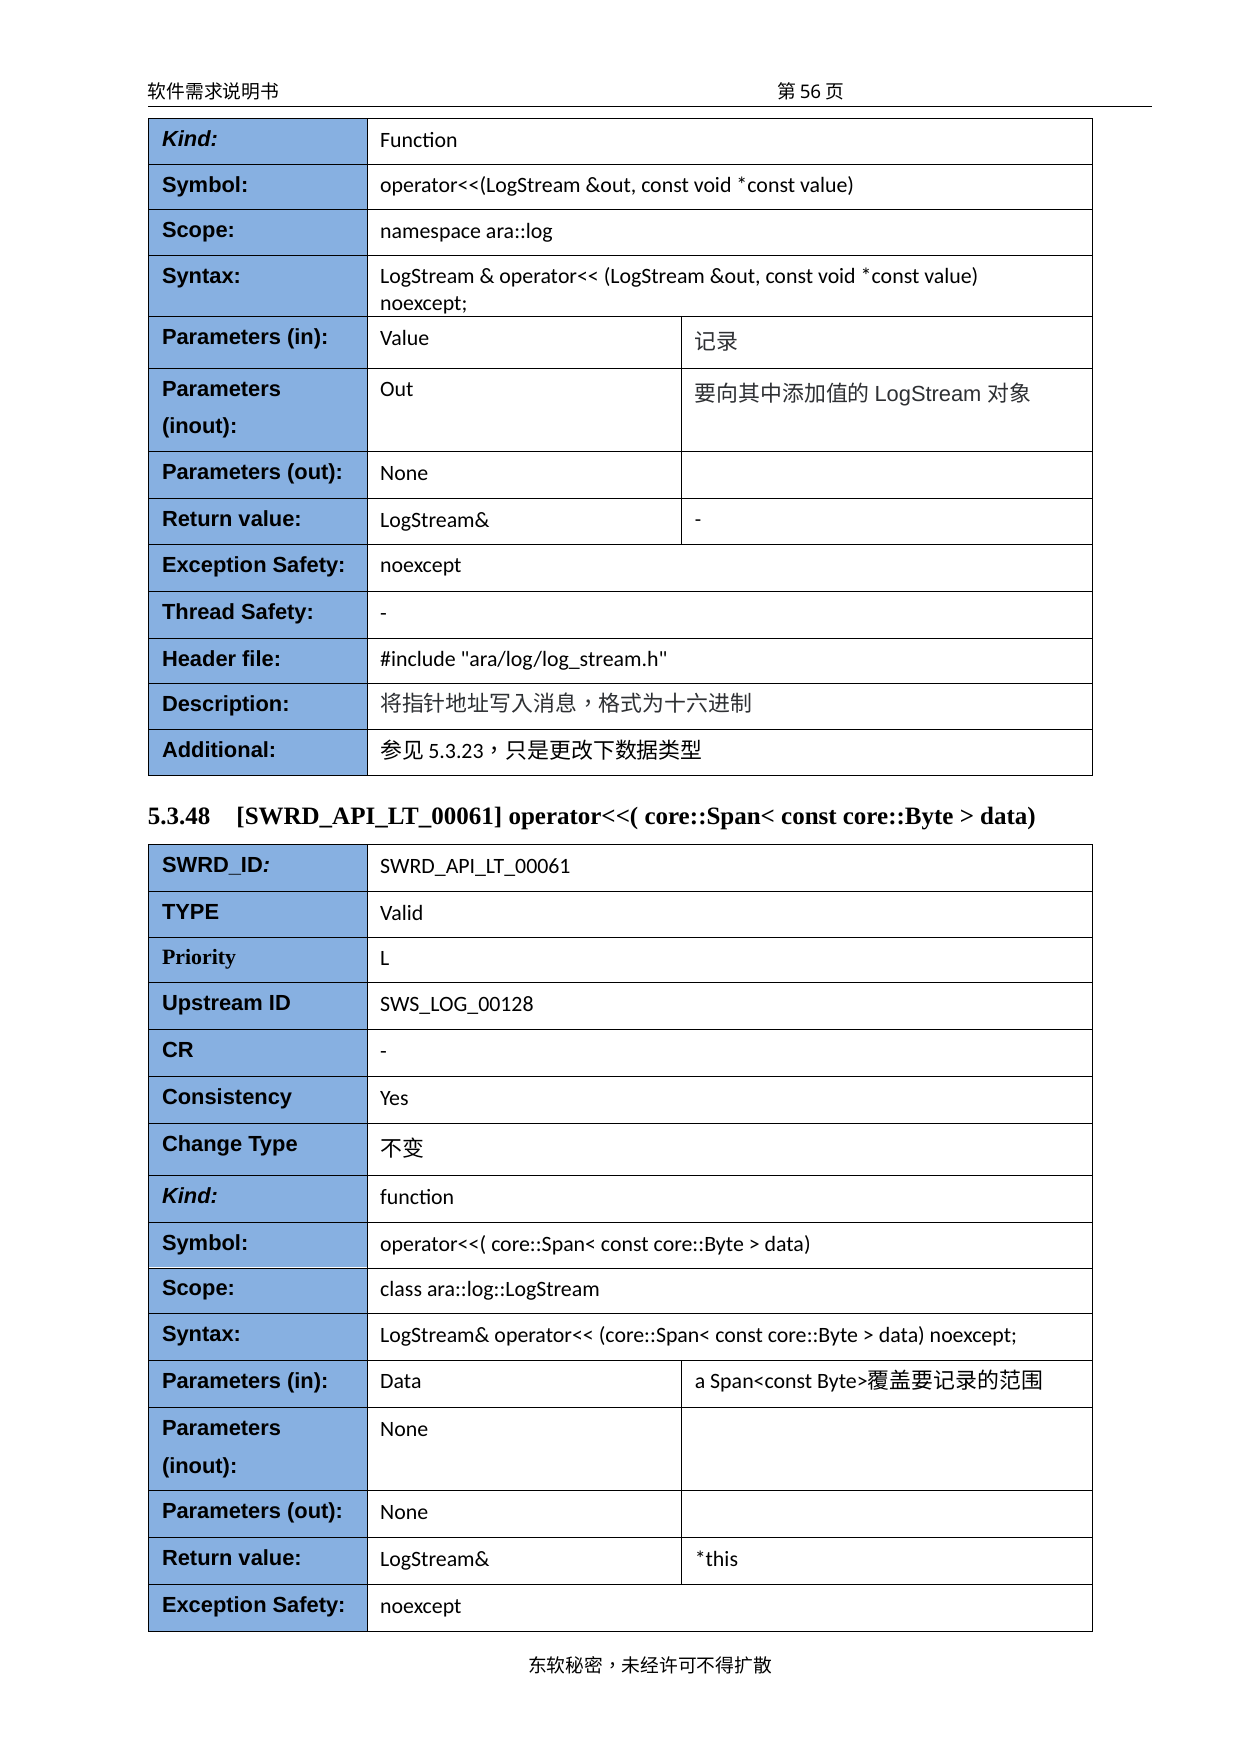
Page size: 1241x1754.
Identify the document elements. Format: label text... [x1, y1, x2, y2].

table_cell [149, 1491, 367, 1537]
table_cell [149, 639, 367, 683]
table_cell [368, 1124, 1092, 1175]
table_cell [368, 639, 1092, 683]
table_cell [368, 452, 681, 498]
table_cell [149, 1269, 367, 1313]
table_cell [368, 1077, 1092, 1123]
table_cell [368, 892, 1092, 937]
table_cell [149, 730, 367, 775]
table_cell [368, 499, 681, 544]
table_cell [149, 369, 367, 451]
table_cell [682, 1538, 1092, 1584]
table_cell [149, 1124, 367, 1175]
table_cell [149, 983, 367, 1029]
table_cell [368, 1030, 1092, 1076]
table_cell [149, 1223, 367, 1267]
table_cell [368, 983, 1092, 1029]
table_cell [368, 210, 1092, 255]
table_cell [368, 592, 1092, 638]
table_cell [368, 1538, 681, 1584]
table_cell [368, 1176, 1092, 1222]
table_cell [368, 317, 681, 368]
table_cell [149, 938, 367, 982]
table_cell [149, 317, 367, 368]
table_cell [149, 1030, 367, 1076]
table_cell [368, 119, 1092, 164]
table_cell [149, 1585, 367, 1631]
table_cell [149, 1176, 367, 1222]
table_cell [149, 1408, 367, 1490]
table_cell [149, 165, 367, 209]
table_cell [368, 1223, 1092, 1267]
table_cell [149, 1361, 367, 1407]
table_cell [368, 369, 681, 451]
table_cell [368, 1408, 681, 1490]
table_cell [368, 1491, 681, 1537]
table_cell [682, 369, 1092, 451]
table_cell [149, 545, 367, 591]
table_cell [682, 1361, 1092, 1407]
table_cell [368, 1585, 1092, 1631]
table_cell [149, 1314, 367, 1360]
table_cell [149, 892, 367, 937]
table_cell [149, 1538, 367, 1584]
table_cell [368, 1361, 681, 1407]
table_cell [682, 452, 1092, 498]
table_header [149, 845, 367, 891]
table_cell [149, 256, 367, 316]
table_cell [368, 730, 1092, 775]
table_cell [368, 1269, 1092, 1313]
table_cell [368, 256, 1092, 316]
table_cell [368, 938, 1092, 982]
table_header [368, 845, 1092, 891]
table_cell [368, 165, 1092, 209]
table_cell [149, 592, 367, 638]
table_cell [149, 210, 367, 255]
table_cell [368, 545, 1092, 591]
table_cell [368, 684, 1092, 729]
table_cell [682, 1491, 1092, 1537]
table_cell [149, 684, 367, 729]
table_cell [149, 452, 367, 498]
subtitle [SWRD_API_LT_00061] operator<<( core::Span< const core::Byte > data) [148, 801, 1152, 830]
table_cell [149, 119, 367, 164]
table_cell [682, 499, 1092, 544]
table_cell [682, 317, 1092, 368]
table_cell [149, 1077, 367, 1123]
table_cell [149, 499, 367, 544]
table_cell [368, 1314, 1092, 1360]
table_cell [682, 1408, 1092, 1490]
